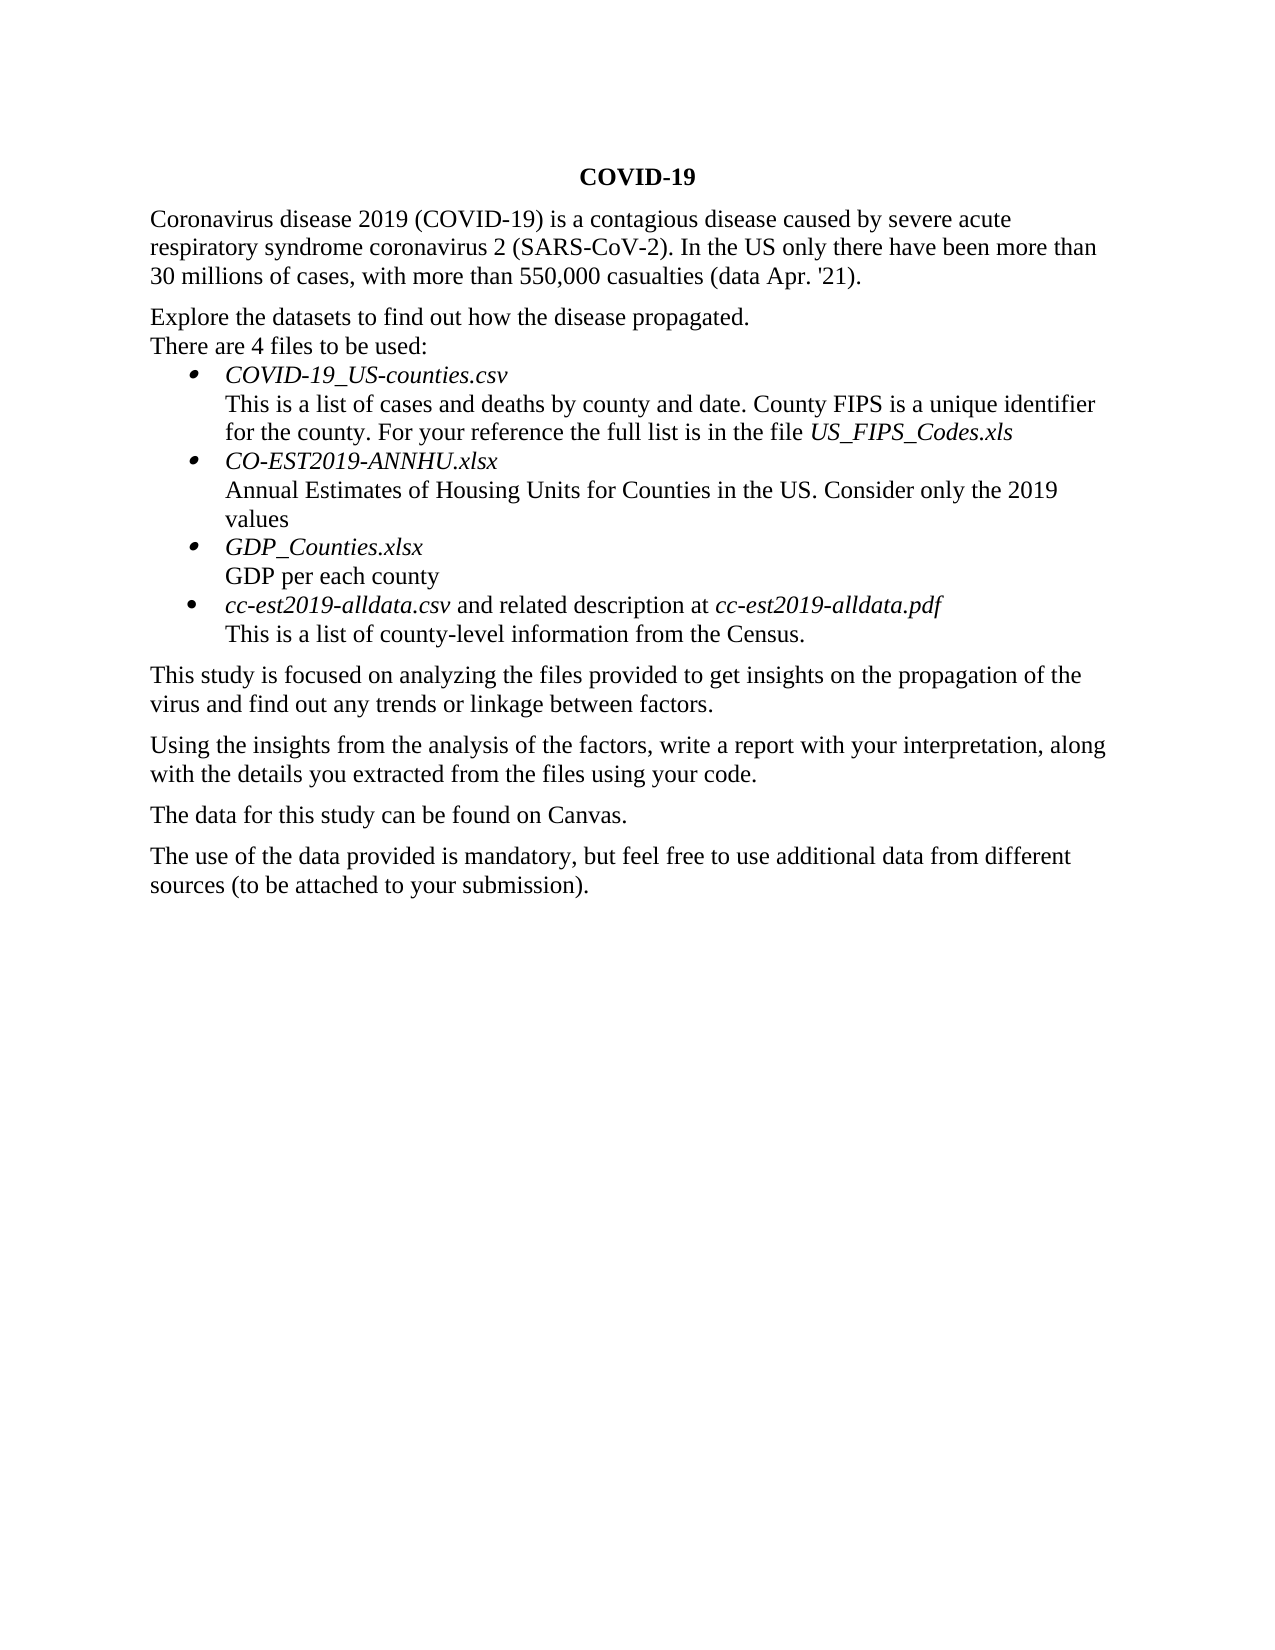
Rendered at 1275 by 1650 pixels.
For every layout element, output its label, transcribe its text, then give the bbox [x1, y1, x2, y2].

text Using the insights from the analysis of the factors, write a report with your interpretation, along with the details you extracted from the files using your code. [150, 730, 1125, 787]
text This is a list of cases and deaths by county and date. County FIPS is a unique identifier for the county. For your reference the full list is in the file US_FIPS_Codes.xls [225, 389, 1125, 446]
text Coronavirus disease 2019 (COVID-19) is a contagious disease caused by severe acute respiratory syndrome coronavirus 2 (SARS-CoV-2). In the US only there have been more than 30 millions of cases, with more than 550,000 casualties (data Apr. '21). [150, 204, 1125, 290]
list CO-EST2019-ANNHU.xlsx [187, 446, 1125, 475]
list COVID-19_US-counties.csv [187, 360, 1125, 389]
list GDP_Counties.xlsx [187, 532, 1125, 561]
text The use of the data provided is mandatory, but feel free to use additional data from different sources (to be attached to your submission). [150, 841, 1125, 899]
text This is a list of county-level information from the Census. [225, 619, 1125, 647]
text Annual Estimates of Housing Units for Counties in the US. Consider only the 2019 values [225, 475, 1125, 532]
list cc-est2019-alldata.csv and related description at cc-est2019-alldata.pdf [187, 590, 1125, 619]
text GDP per each county [225, 561, 1125, 590]
text COVID-19 [150, 162, 1125, 191]
text Explore the datasets to find out how the disease propagated. [150, 302, 1125, 331]
text There are 4 files to be used: [150, 331, 1125, 360]
text The data for this study can be found on Canvas. [150, 800, 1125, 829]
text This study is focused on analyzing the files provided to get insights on the propagation of the virus and find out any trends or linkage between factors. [150, 660, 1125, 717]
